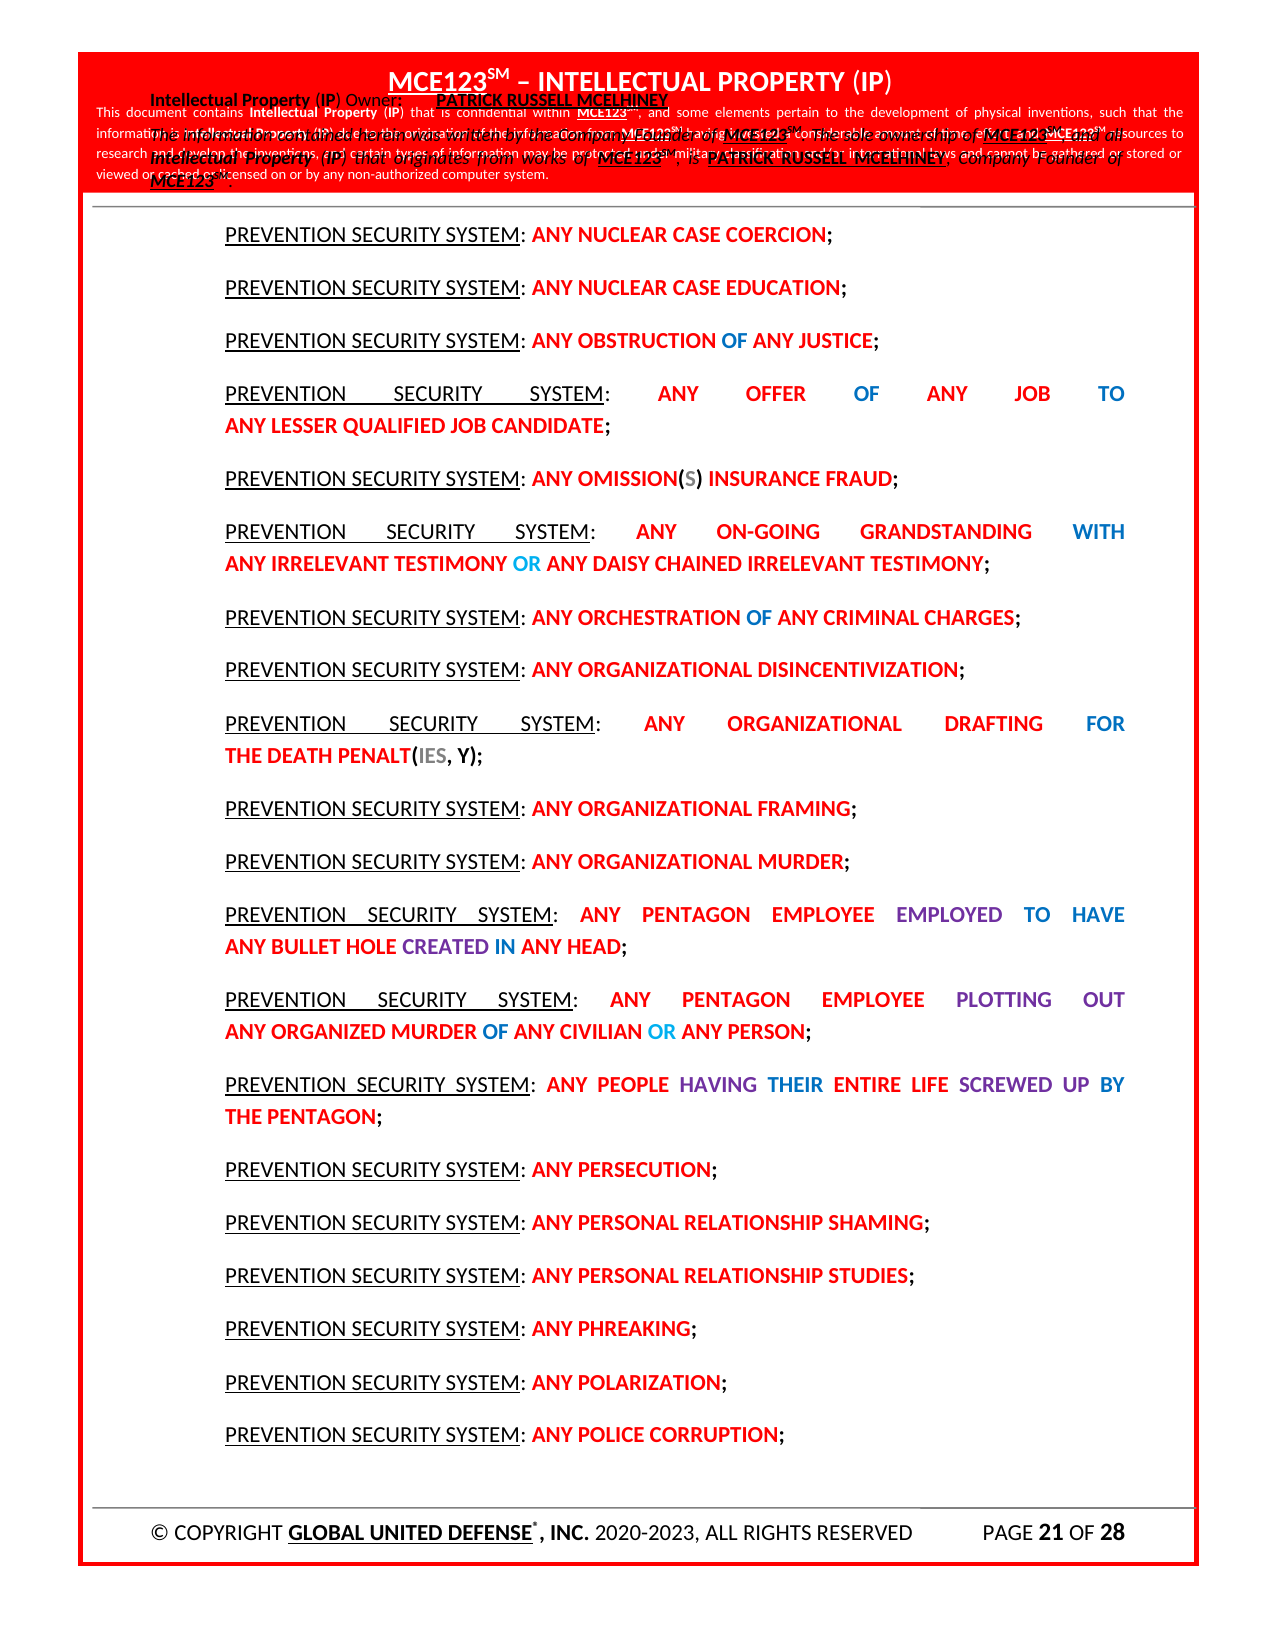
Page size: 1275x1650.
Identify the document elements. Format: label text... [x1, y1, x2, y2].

text PREVENTION SECURITY SYSTEM: ANY NUCLEAR CASE EDUCATION; [225, 273, 1125, 301]
text PREVENTION SECURITY SYSTEM: ANY PERSECUTION; [225, 1156, 1125, 1183]
text PREVENTION SECURITY SYSTEM: ANY POLICE CORRUPTION; [225, 1421, 1125, 1449]
text PREVENTION SECURITY SYSTEM: ANY ORCHESTRATION OF ANY CRIMINAL CHARGES; [225, 603, 1125, 631]
text PREVENTION SECURITY SYSTEM: ANY PERSONAL RELATIONSHIP SHAMING; [225, 1208, 1125, 1237]
text PREVENTION SECURITY SYSTEM: ANY PHREAKING; [225, 1314, 1125, 1343]
text PREVENTION SECURITY SYSTEM: ANY POLARIZATION; [225, 1368, 1125, 1396]
text PREVENTION SECURITY SYSTEM: ANY NUCLEAR CASE COERCION; [225, 220, 1125, 248]
text PREVENTION SECURITY SYSTEM: ANY ORGANIZATIONAL MURDER; [225, 847, 1125, 875]
text PREVENTION SECURITY SYSTEM: ANY PEOPLE HAVING THEIR ENTIRE LIFE SCREWED UP BY THE PENTAGON; [225, 1070, 1125, 1131]
text PREVENTION SECURITY SYSTEM: ANY PENTAGON EMPLOYEE EMPLOYED TO HAVE ANY BULLET HOLE CREATED IN ANY HEAD; [225, 900, 1125, 960]
text PREVENTION SECURITY SYSTEM: ANY PERSONAL RELATIONSHIP STUDIES; [225, 1262, 1125, 1289]
text PREVENTION SECURITY SYSTEM: ANY ORGANIZATIONAL DRAFTING FOR THE DEATH PENALT(IES, Y); [225, 709, 1125, 769]
text PREVENTION SECURITY SYSTEM: ANY ORGANIZATIONAL DISINCENTIVIZATION; [225, 656, 1125, 684]
text PREVENTION SECURITY SYSTEM: ANY PENTAGON EMPLOYEE PLOTTING OUT ANY ORGANIZED MURDER OF ANY CIVILIAN OR ANY PERSON; [225, 985, 1125, 1045]
text PREVENTION SECURITY SYSTEM: ANY ORGANIZATIONAL FRAMING; [225, 794, 1125, 822]
text PREVENTION SECURITY SYSTEM: ANY OFFER OF ANY JOB TO ANY LESSER QUALIFIED JOB CANDIDATE; [225, 379, 1125, 439]
text PREVENTION SECURITY SYSTEM: ANY OBSTRUCTION OF ANY JUSTICE; [225, 326, 1125, 354]
text PREVENTION SECURITY SYSTEM: ANY ON-GOING GRANDSTANDING WITH ANY IRRELEVANT TESTIMONY OR ANY DAISY CHAINED IRRELEVANT TESTIMONY; [225, 517, 1125, 578]
text PREVENTION SECURITY SYSTEM: ANY OMISSION(S) INSURANCE FRAUD; [225, 464, 1125, 492]
